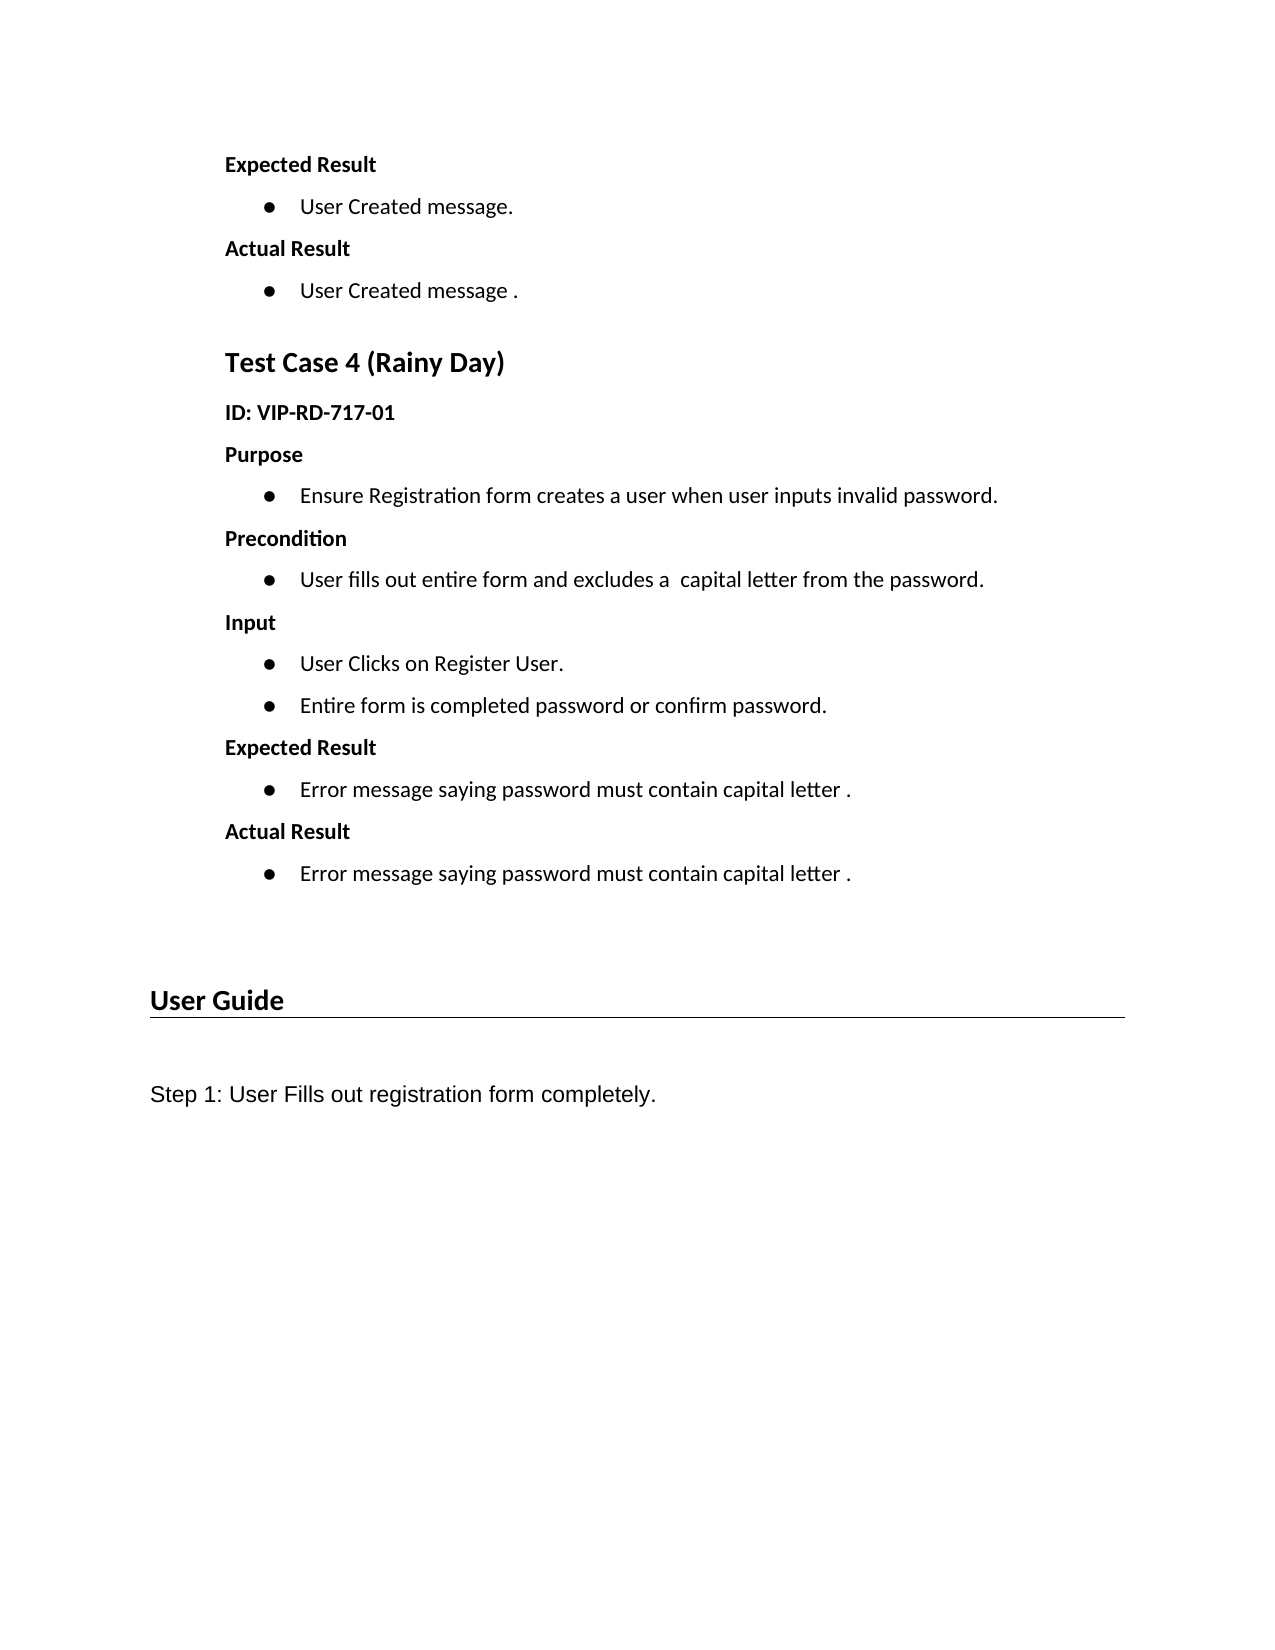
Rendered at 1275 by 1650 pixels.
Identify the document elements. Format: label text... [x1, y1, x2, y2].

list User fills out entire form and excludes a capital letter from the password. [262, 566, 1125, 594]
text Expected Result [225, 733, 1125, 762]
text Purpose [225, 440, 1125, 468]
text Test Case 4 (Rainy Day) [150, 344, 1125, 380]
list User Created message. [262, 192, 1125, 220]
text Step 1: User Fills out registration form completely. [150, 1081, 1125, 1107]
text Input [225, 608, 1125, 636]
subtitle User Guide [150, 982, 1125, 1017]
list Error message saying password must contain capital letter . [262, 776, 1125, 803]
text Expected Result [225, 150, 1125, 178]
text ID: VIP-RD-717-01 [150, 398, 1125, 426]
text Precondition [225, 524, 1125, 552]
list Entire form is completed password or confirm password. [262, 692, 1125, 719]
text Actual Result [225, 234, 1125, 262]
list User Created message . [262, 276, 1125, 304]
text Actual Result [225, 817, 1125, 846]
list User Clicks on Register User. [262, 649, 1125, 678]
list Error message saying password must contain capital letter . [262, 859, 1125, 887]
list Ensure Registration form creates a user when user inputs invalid password. [262, 482, 1125, 510]
